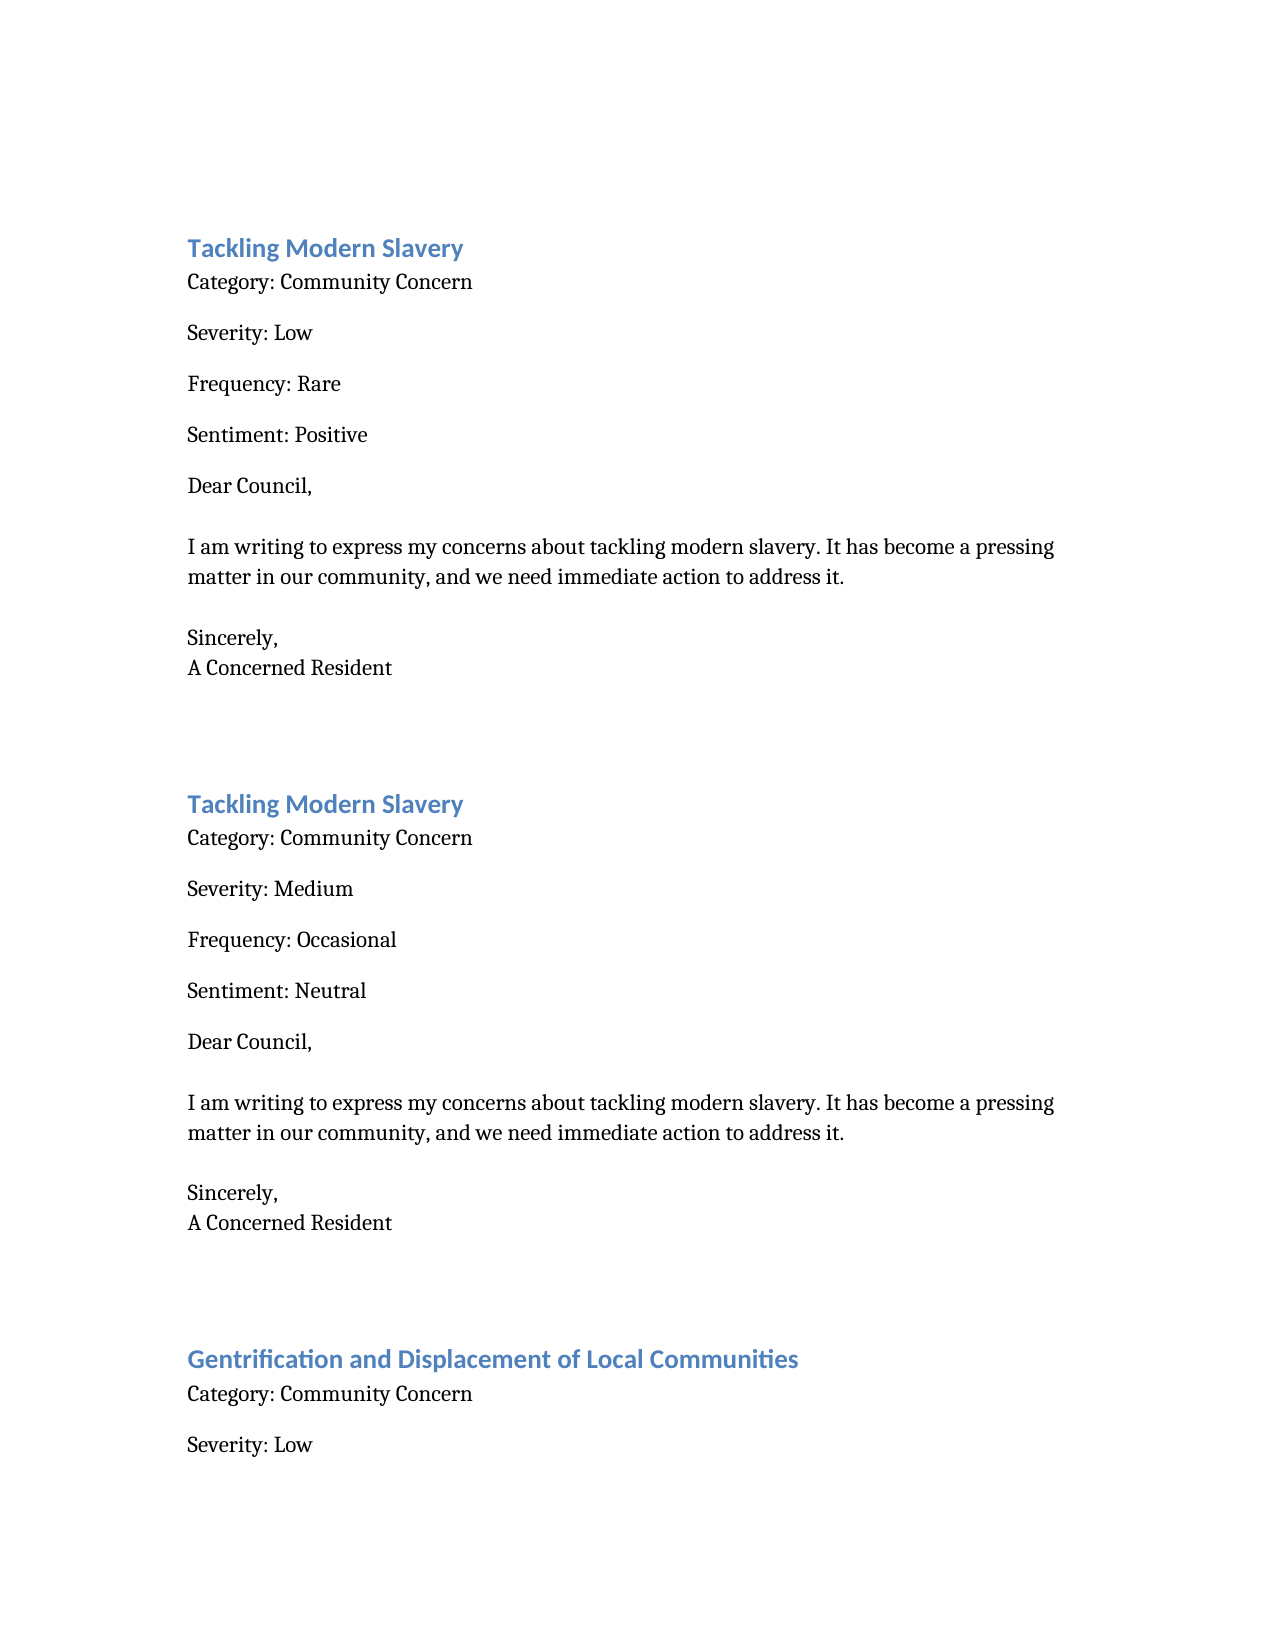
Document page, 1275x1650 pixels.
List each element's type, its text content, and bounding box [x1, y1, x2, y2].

subtitle Gentrification and Displacement of Local Communities [187, 1342, 1087, 1376]
text Category: Community Concern [187, 1380, 1087, 1407]
text Category: Community Concern [187, 825, 1087, 851]
text Frequency: Occasional [187, 927, 1087, 953]
text Severity: Low [187, 320, 1087, 347]
text Category: Community Concern [187, 269, 1087, 296]
subtitle Tackling Modern Slavery [187, 231, 1087, 264]
text Severity: Medium [187, 876, 1087, 902]
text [187, 473, 1087, 681]
subtitle Tackling Modern Slavery [187, 787, 1087, 820]
text Sentiment: Positive [187, 422, 1087, 449]
text Sentiment: Neutral [187, 978, 1087, 1004]
text Frequency: Rare [187, 371, 1087, 398]
text Severity: Low [187, 1431, 1087, 1458]
